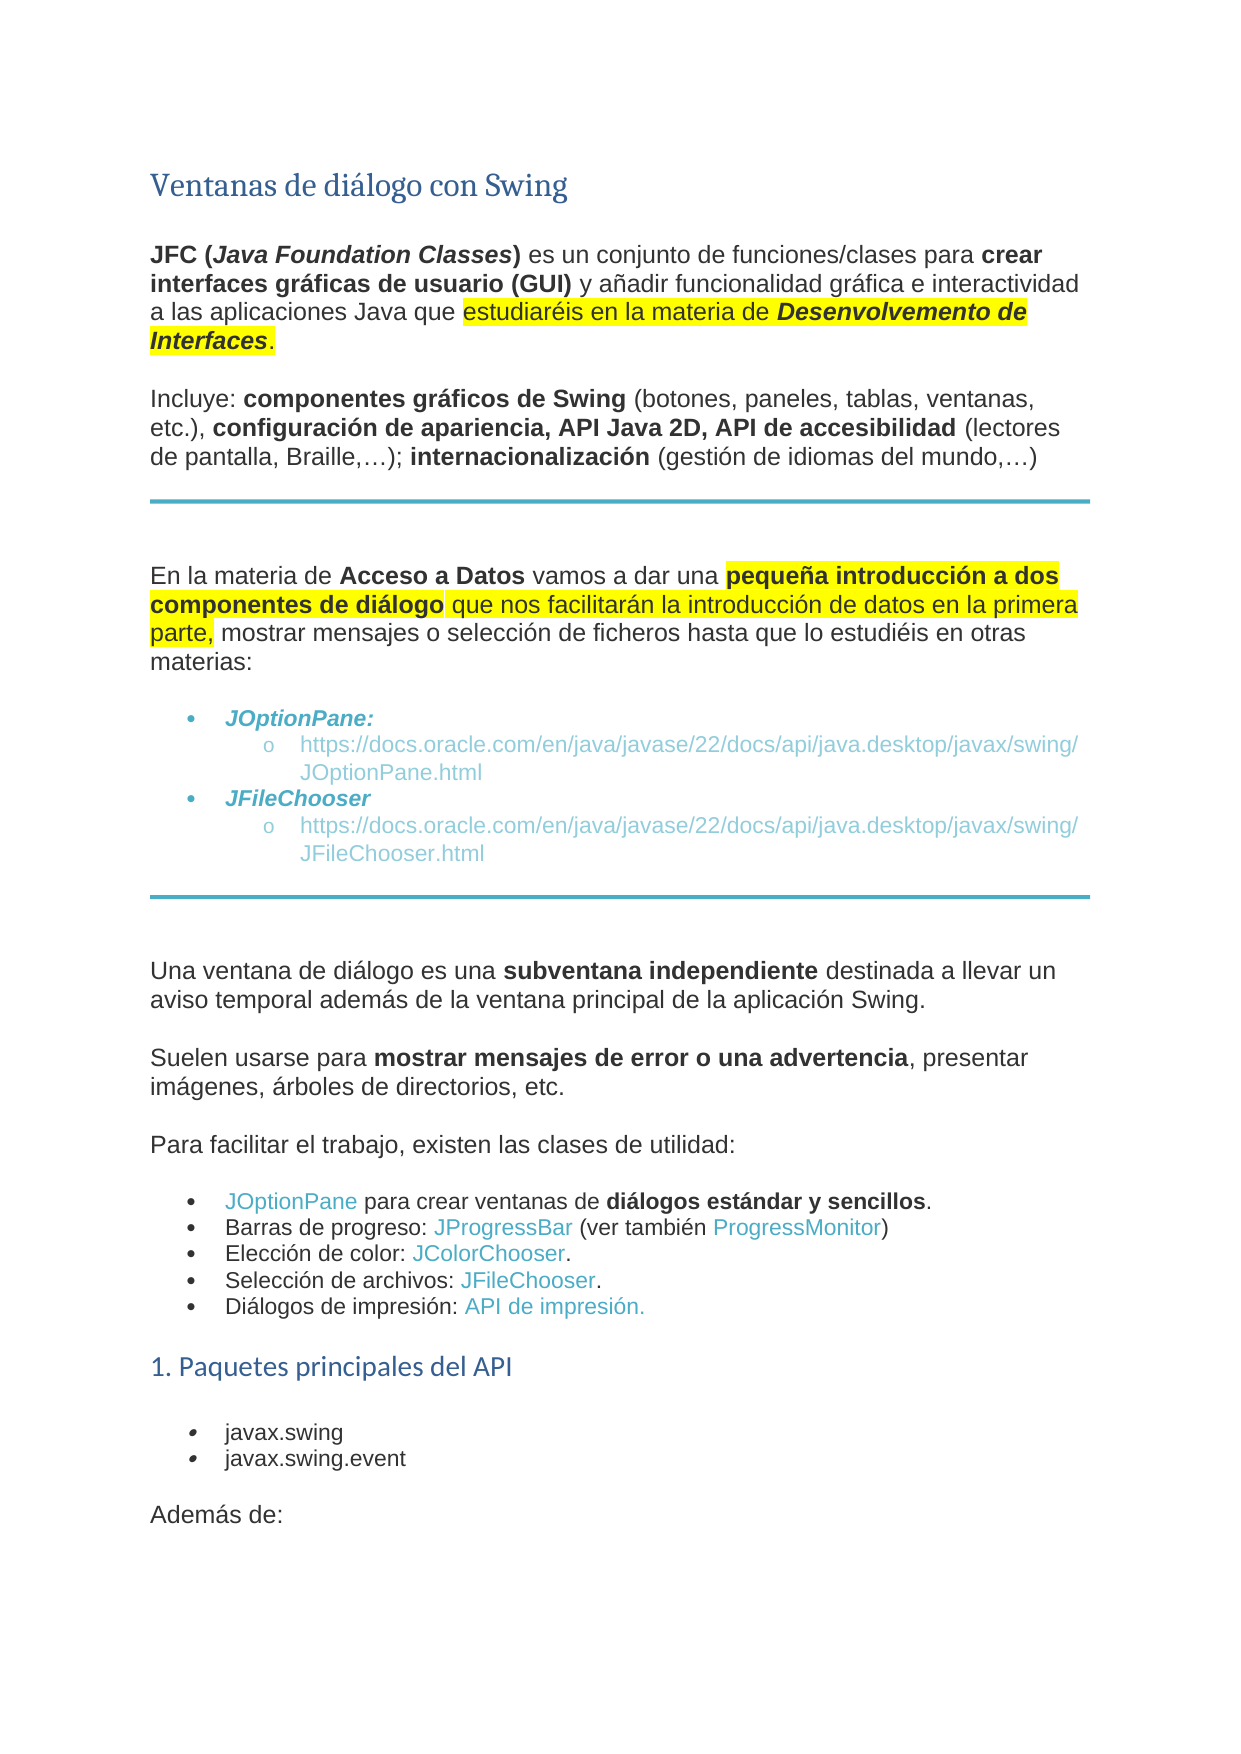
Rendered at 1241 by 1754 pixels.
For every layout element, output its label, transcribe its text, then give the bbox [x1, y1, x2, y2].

list Barras de progreso: JProgressBar (ver también ProgressMonitor) [187, 1214, 1090, 1240]
list Selección de archivos: JFileChooser. [187, 1267, 1090, 1293]
list JOptionPane para crear ventanas de diálogos estándar y sencillos. [187, 1188, 1090, 1214]
text Además de: [150, 1501, 1090, 1529]
list JOptionPane: [187, 705, 1090, 731]
text En la materia de Acceso a Datos vamos a dar una pequeña introducción a dos componentes de diálogo que nos facilitarán la introducción de datos en la primera parte, mostrar mensajes o selección de ficheros hasta que lo estudiéis en otras materias: [150, 561, 1090, 676]
list https://docs.oracle.com/en/java/javase/22/docs/api/java.desktop/javax/swing/JFileChooser.html [262, 812, 1090, 866]
list https://docs.oracle.com/en/java/javase/22/docs/api/java.desktop/javax/swing/JOptionPane.html [262, 731, 1090, 785]
text JFC (Java Foundation Classes) es un conjunto de funciones/clases para crear interfaces gráficas de usuario (GUI) y añadir funcionalidad gráfica e interactividad a las aplicaciones Java que estudiaréis en la materia de Desenvolvemento de Interfaces. [150, 240, 1090, 355]
list javax.swing [187, 1419, 1090, 1445]
list javax.swing.event [187, 1445, 1090, 1471]
subtitle 1. Paquetes principales del API [150, 1348, 1090, 1384]
list JFileChooser [187, 785, 1090, 812]
subtitle Ventanas de diálogo con Swing [150, 167, 1090, 205]
list Diálogos de impresión: API de impresión. [187, 1293, 1090, 1319]
text Una ventana de diálogo es una subventana independiente destinada a llevar un aviso temporal además de la ventana principal de la aplicación Swing. [150, 956, 1090, 1014]
text Incluye: componentes gráficos de Swing (botones, paneles, tablas, ventanas, etc.), configuración de apariencia, API Java 2D, API de accesibilidad (lectores de pantalla, Braille,…); internacionalización (gestión de idiomas del mundo,…) [150, 384, 1090, 470]
text Para facilitar el trabajo, existen las clases de utilidad: [150, 1130, 1090, 1158]
list Elección de color: JColorChooser. [187, 1240, 1090, 1267]
text Suelen usarse para mostrar mensajes de error o una advertencia, presentar imágenes, árboles de directorios, etc. [150, 1043, 1090, 1101]
